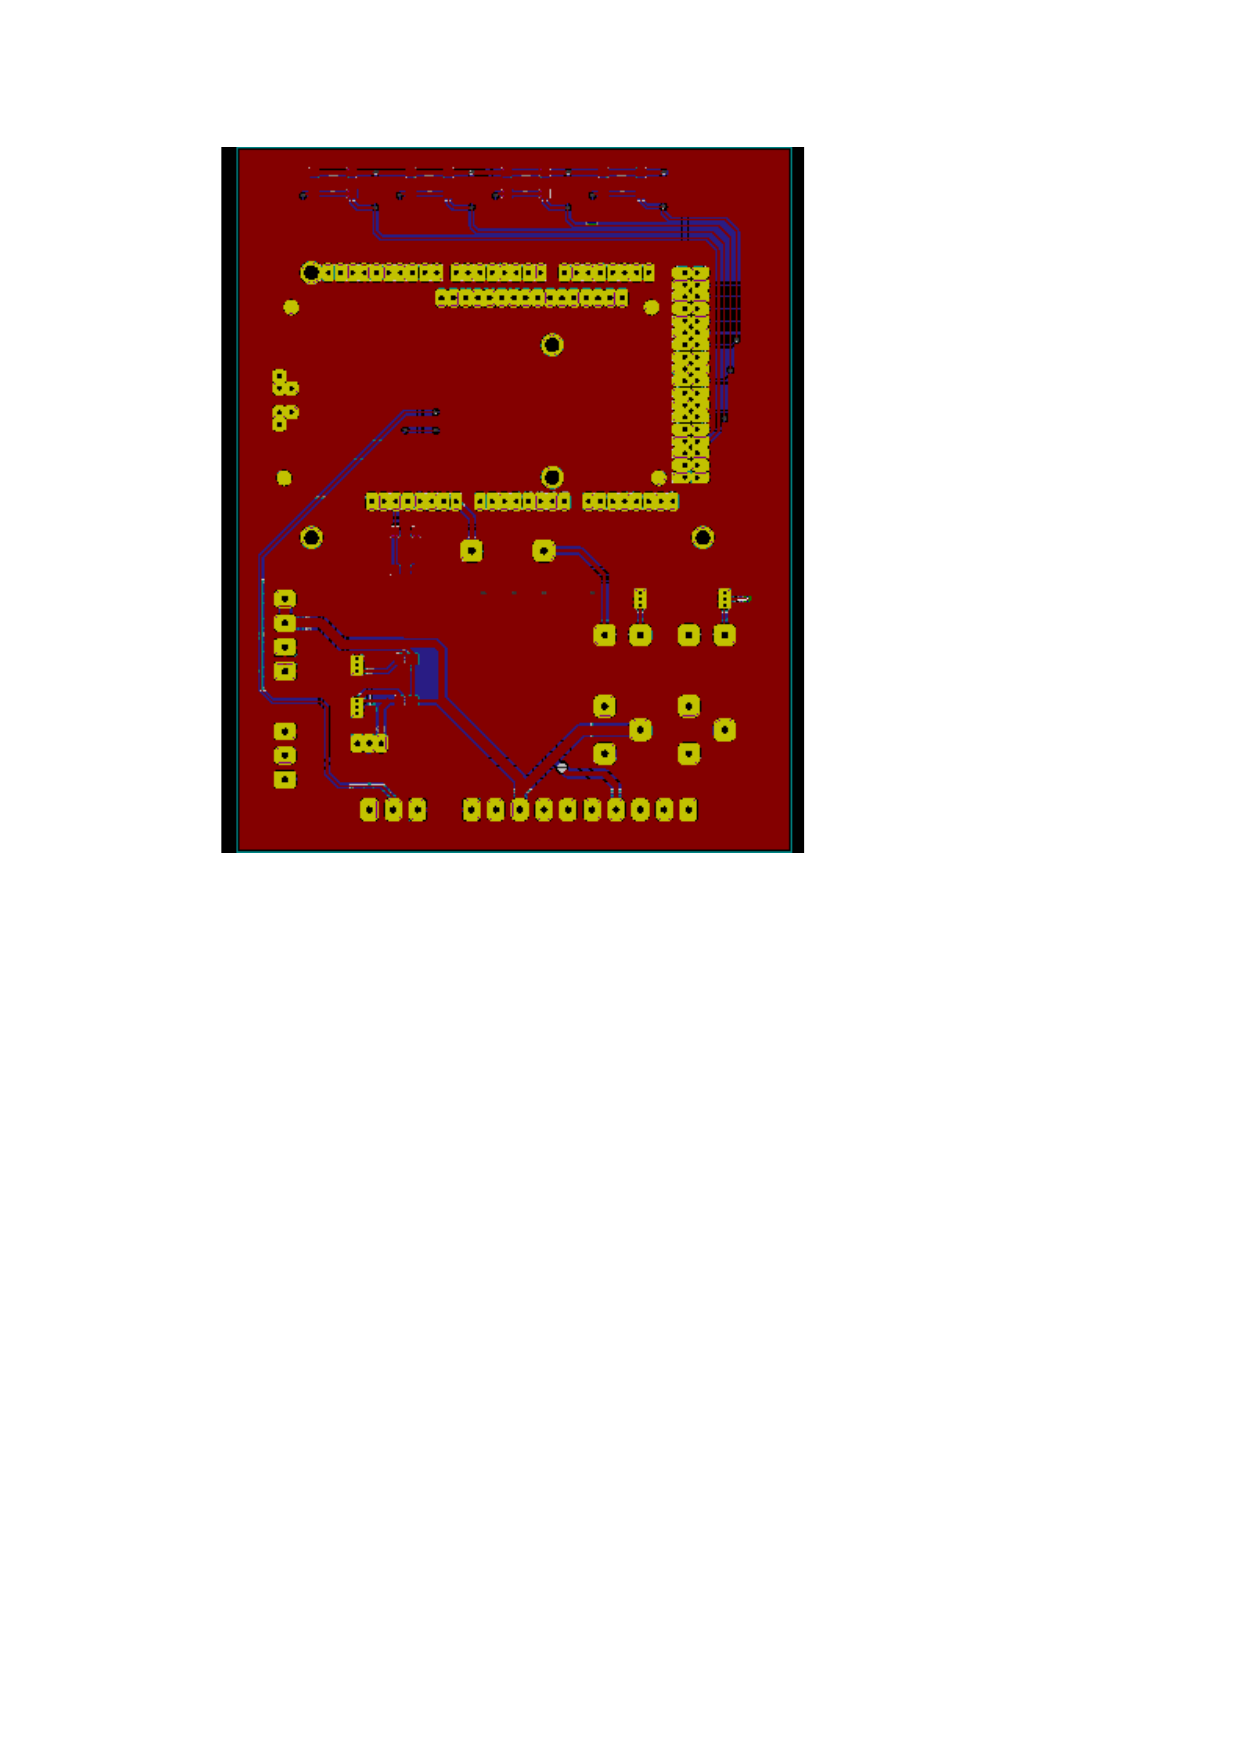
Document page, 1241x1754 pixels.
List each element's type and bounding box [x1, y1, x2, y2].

picture [221, 147, 805, 853]
